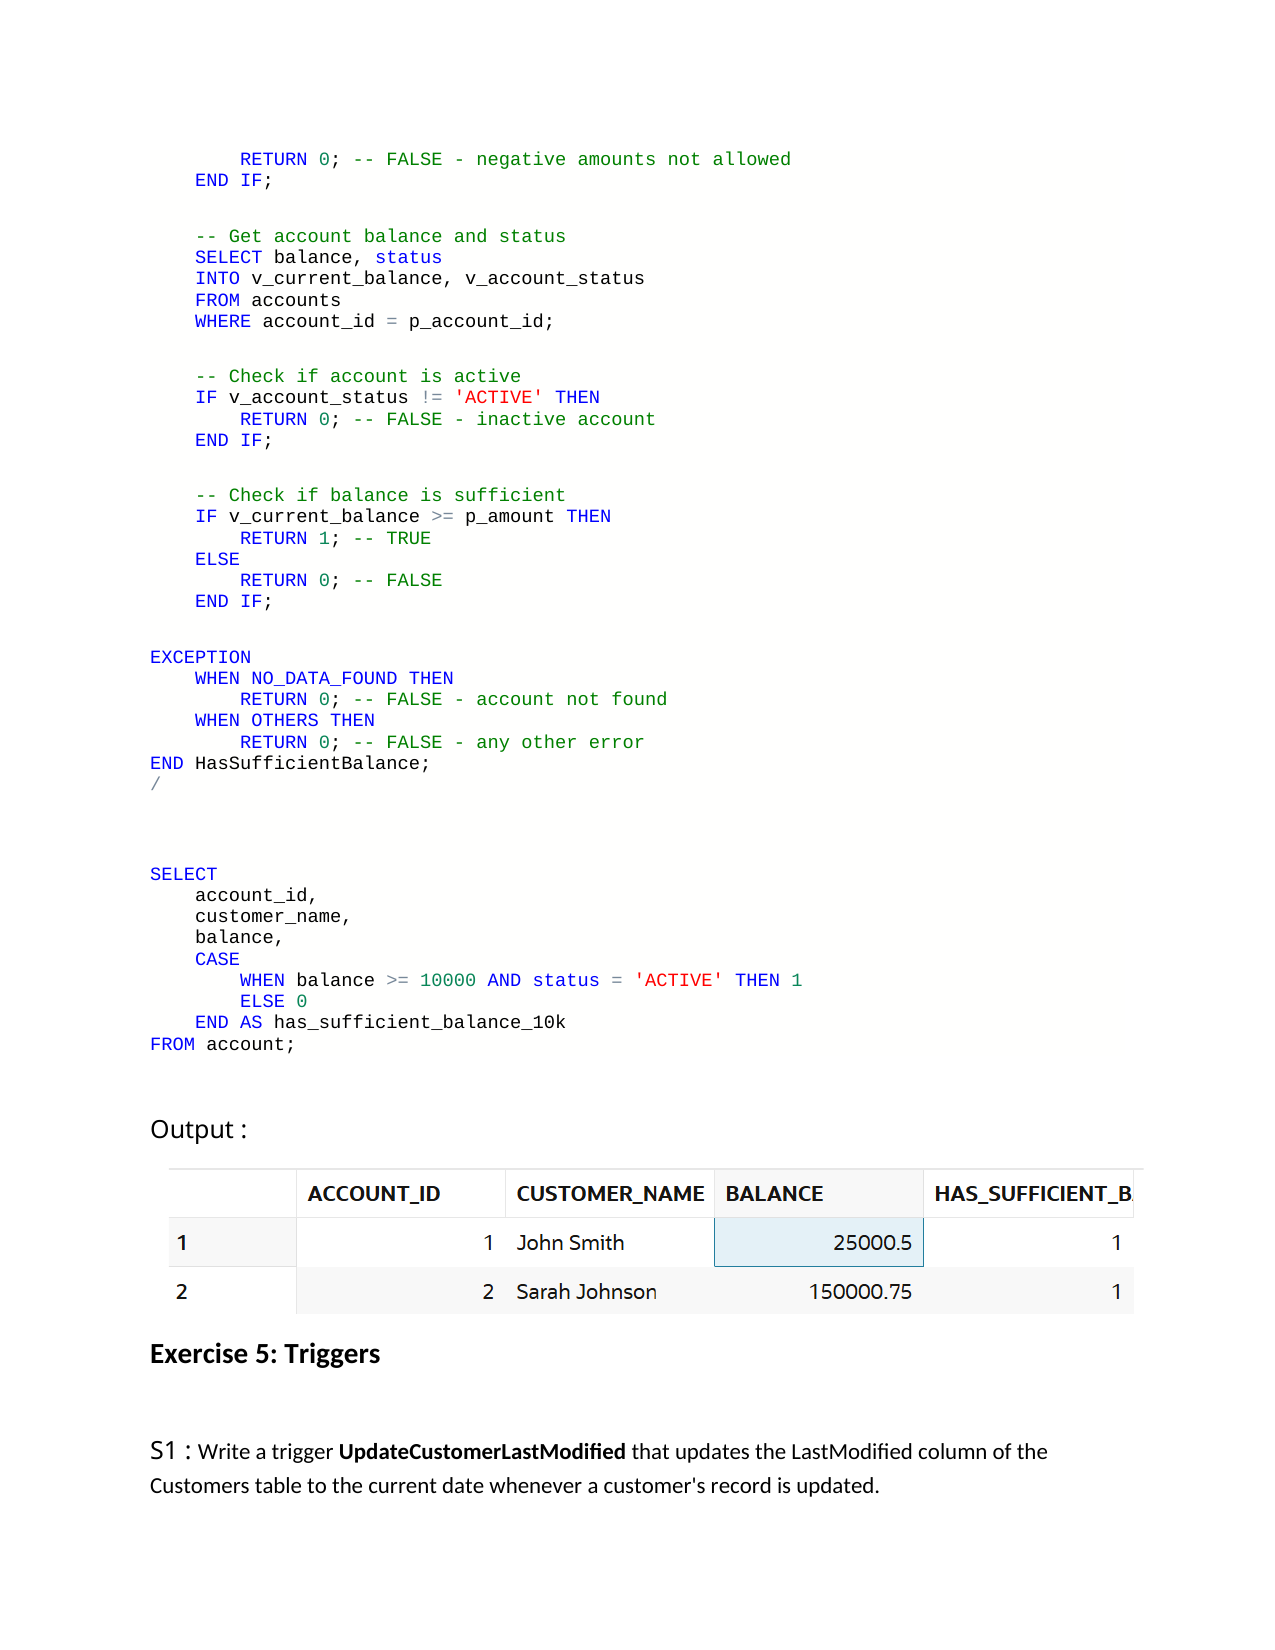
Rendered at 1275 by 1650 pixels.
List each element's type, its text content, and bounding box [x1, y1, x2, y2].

text EXCEPTION [150, 647, 1125, 669]
text WHEN NO_DATA_FOUND THEN [150, 669, 1125, 690]
text / [150, 775, 1125, 796]
text IF v_current_balance >= p_amount THEN [150, 507, 1125, 528]
text Exercise 5: Triggers [150, 1335, 1125, 1371]
text END IF; [150, 431, 1125, 452]
text account_id, [150, 886, 1125, 907]
text ELSE 0 [150, 992, 1125, 1013]
text Output : [150, 1112, 1125, 1146]
text ELSE [150, 550, 1125, 571]
text -- Check if account is active [150, 367, 1125, 388]
text CASE [150, 949, 1125, 971]
text END AS has_sufficient_balance_10k [150, 1013, 1125, 1034]
text RETURN 0; -- FALSE - any other error [150, 732, 1125, 754]
text balance, [150, 928, 1125, 949]
text S1 : Write a trigger UpdateCustomerLastModified that updates the LastModified column of the Customers table to the current date whenever a customer's record is updated. [150, 1433, 1125, 1499]
text END IF; [150, 592, 1125, 613]
text END HasSufficientBalance; [150, 754, 1125, 775]
text SELECT balance, status [150, 248, 1125, 269]
text -- Get account balance and status [150, 227, 1125, 248]
text RETURN 0; -- FALSE - inactive account [150, 409, 1125, 431]
text SELECT [150, 864, 1125, 886]
text WHEN OTHERS THEN [150, 711, 1125, 732]
text RETURN 0; -- FALSE - account not found [150, 690, 1125, 711]
text RETURN 0; -- FALSE [150, 571, 1125, 592]
text RETURN 1; -- TRUE [150, 528, 1125, 550]
text FROM accounts [150, 290, 1125, 312]
text customer_name, [150, 907, 1125, 928]
text WHERE account_id = p_account_id; [150, 312, 1125, 333]
text INTO v_current_balance, v_account_status [150, 269, 1125, 290]
text RETURN 0; -- FALSE - negative amounts not allowed [150, 150, 1125, 171]
text FROM account; [150, 1034, 1125, 1056]
text WHEN balance >= 10000 AND status = 'ACTIVE' THEN 1 [150, 971, 1125, 992]
text END IF; [150, 171, 1125, 192]
text -- Check if balance is sufficient [150, 486, 1125, 507]
text IF v_account_status != 'ACTIVE' THEN [150, 388, 1125, 409]
